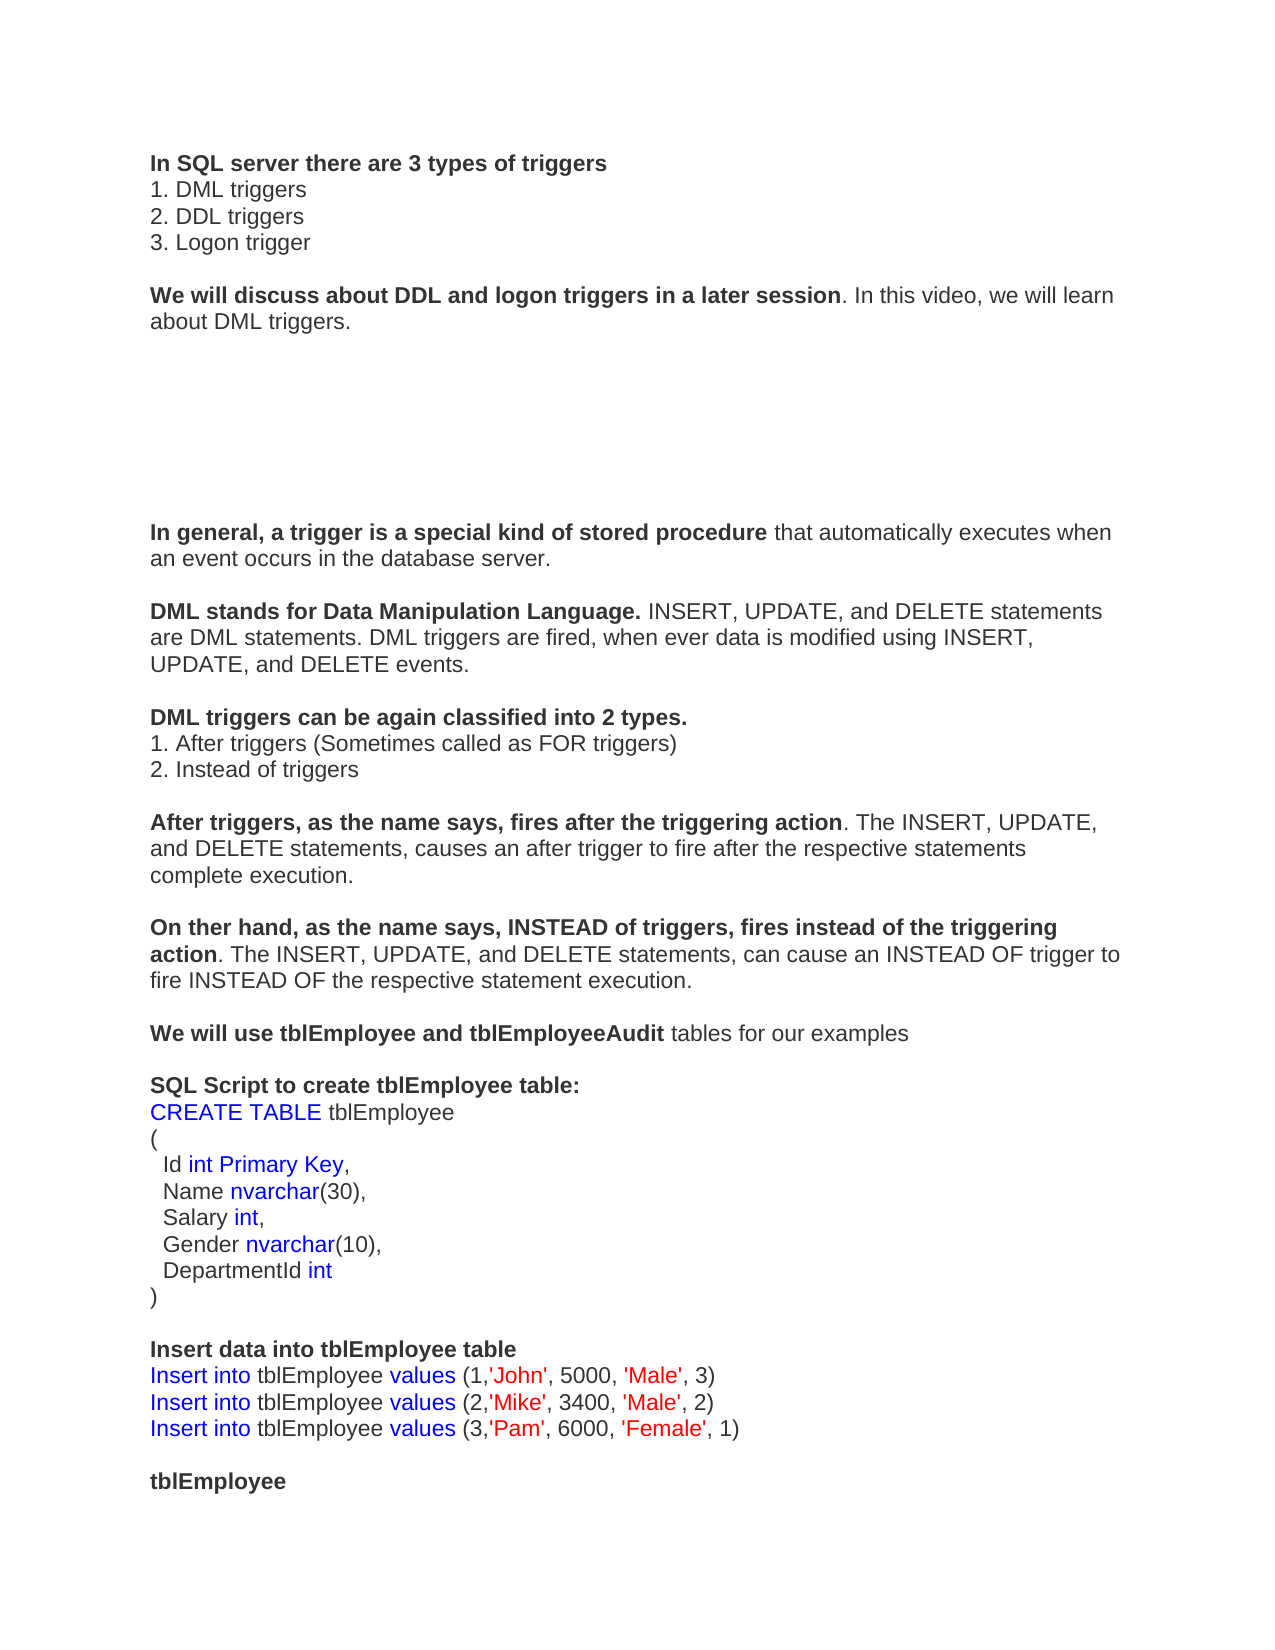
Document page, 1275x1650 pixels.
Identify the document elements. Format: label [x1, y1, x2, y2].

text [150, 150, 1125, 1494]
